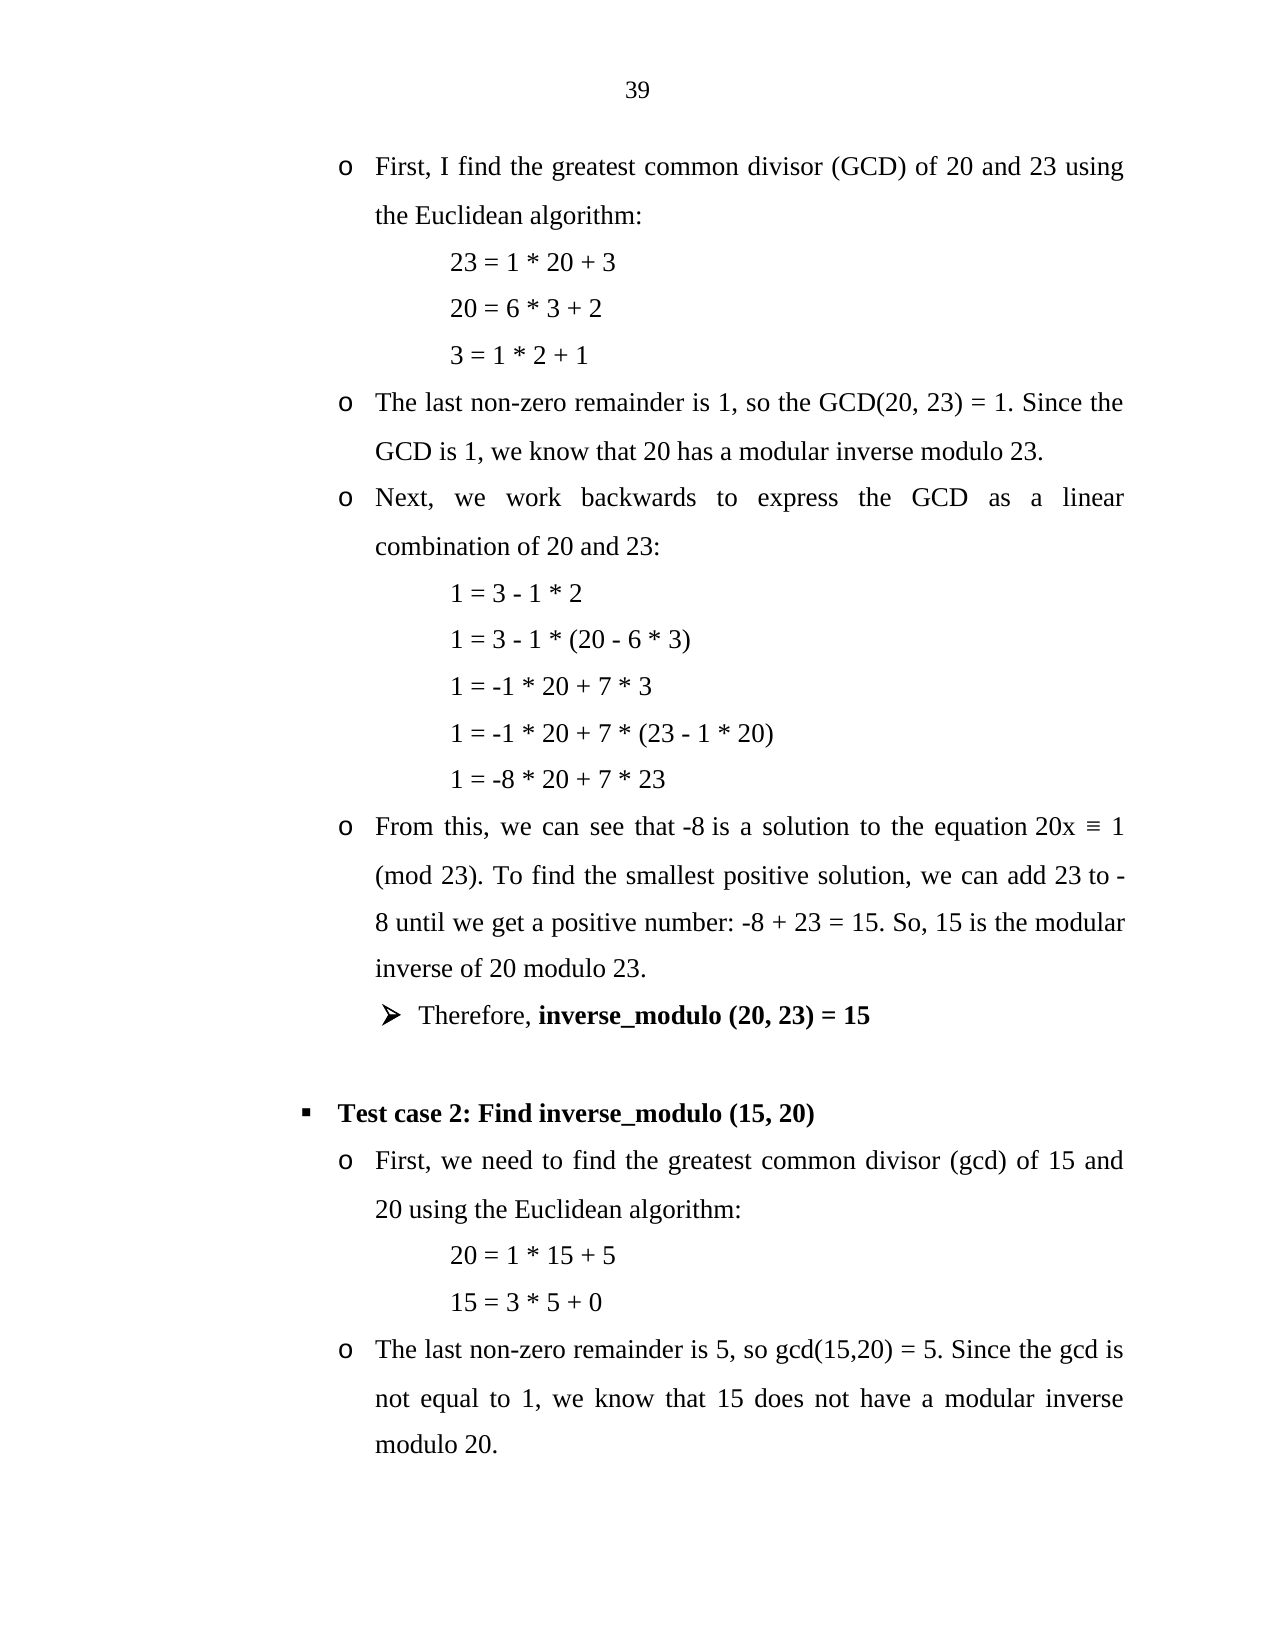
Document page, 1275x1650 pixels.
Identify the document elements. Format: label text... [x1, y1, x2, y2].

list First, I find the greatest common divisor (GCD) of 20 and 23 using the Euclidean algorithm: [337, 150, 1125, 230]
list Therefore, inverse_modulo (20, 23) = 15 [381, 999, 1125, 1030]
text 20 = 6 * 3 + 2 [375, 292, 1125, 323]
text 20 = 1 * 15 + 5 [375, 1239, 1125, 1271]
text 1 = 3 - 1 * (20 - 6 * 3) [375, 623, 1125, 655]
list Test case 2: Find inverse_modulo (15, 20) [300, 1097, 1125, 1128]
text 15 = 3 * 5 + 0 [375, 1286, 1125, 1317]
list Next, we work backwards to express the GCD as a linear combination of 20 and 23: [337, 481, 1125, 561]
text 1 = -1 * 20 + 7 * 3 [375, 670, 1125, 701]
text 23 = 1 * 20 + 3 [375, 246, 1125, 277]
list The last non-zero remainder is 5, so gcd(15,20) = 5. Since the gcd is not equal to 1, we know that 15 does not have a modular inverse modulo 20. [337, 1333, 1125, 1459]
list First, we need to find the greatest common divisor (gcd) of 15 and 20 using the Euclidean algorithm: [337, 1144, 1125, 1224]
list From this, we can see that -8 is a solution to the equation 20x ≡ 1 (mod 23). To find the smallest positive solution, we can add 23 to -8 until we get a positive number: -8 + 23 = 15. So, 15 is the modular inverse of 20 modulo 23. [337, 810, 1125, 984]
text 1 = 3 - 1 * 2 [375, 577, 1125, 608]
text 1 = -8 * 20 + 7 * 23 [375, 763, 1125, 795]
list The last non-zero remainder is 1, so the GCD(20, 23) = 1. Since the GCD is 1, we know that 20 has a modular inverse modulo 23. [337, 386, 1125, 466]
text 1 = -1 * 20 + 7 * (23 - 1 * 20) [375, 717, 1125, 748]
text 3 = 1 * 2 + 1 [375, 339, 1125, 370]
